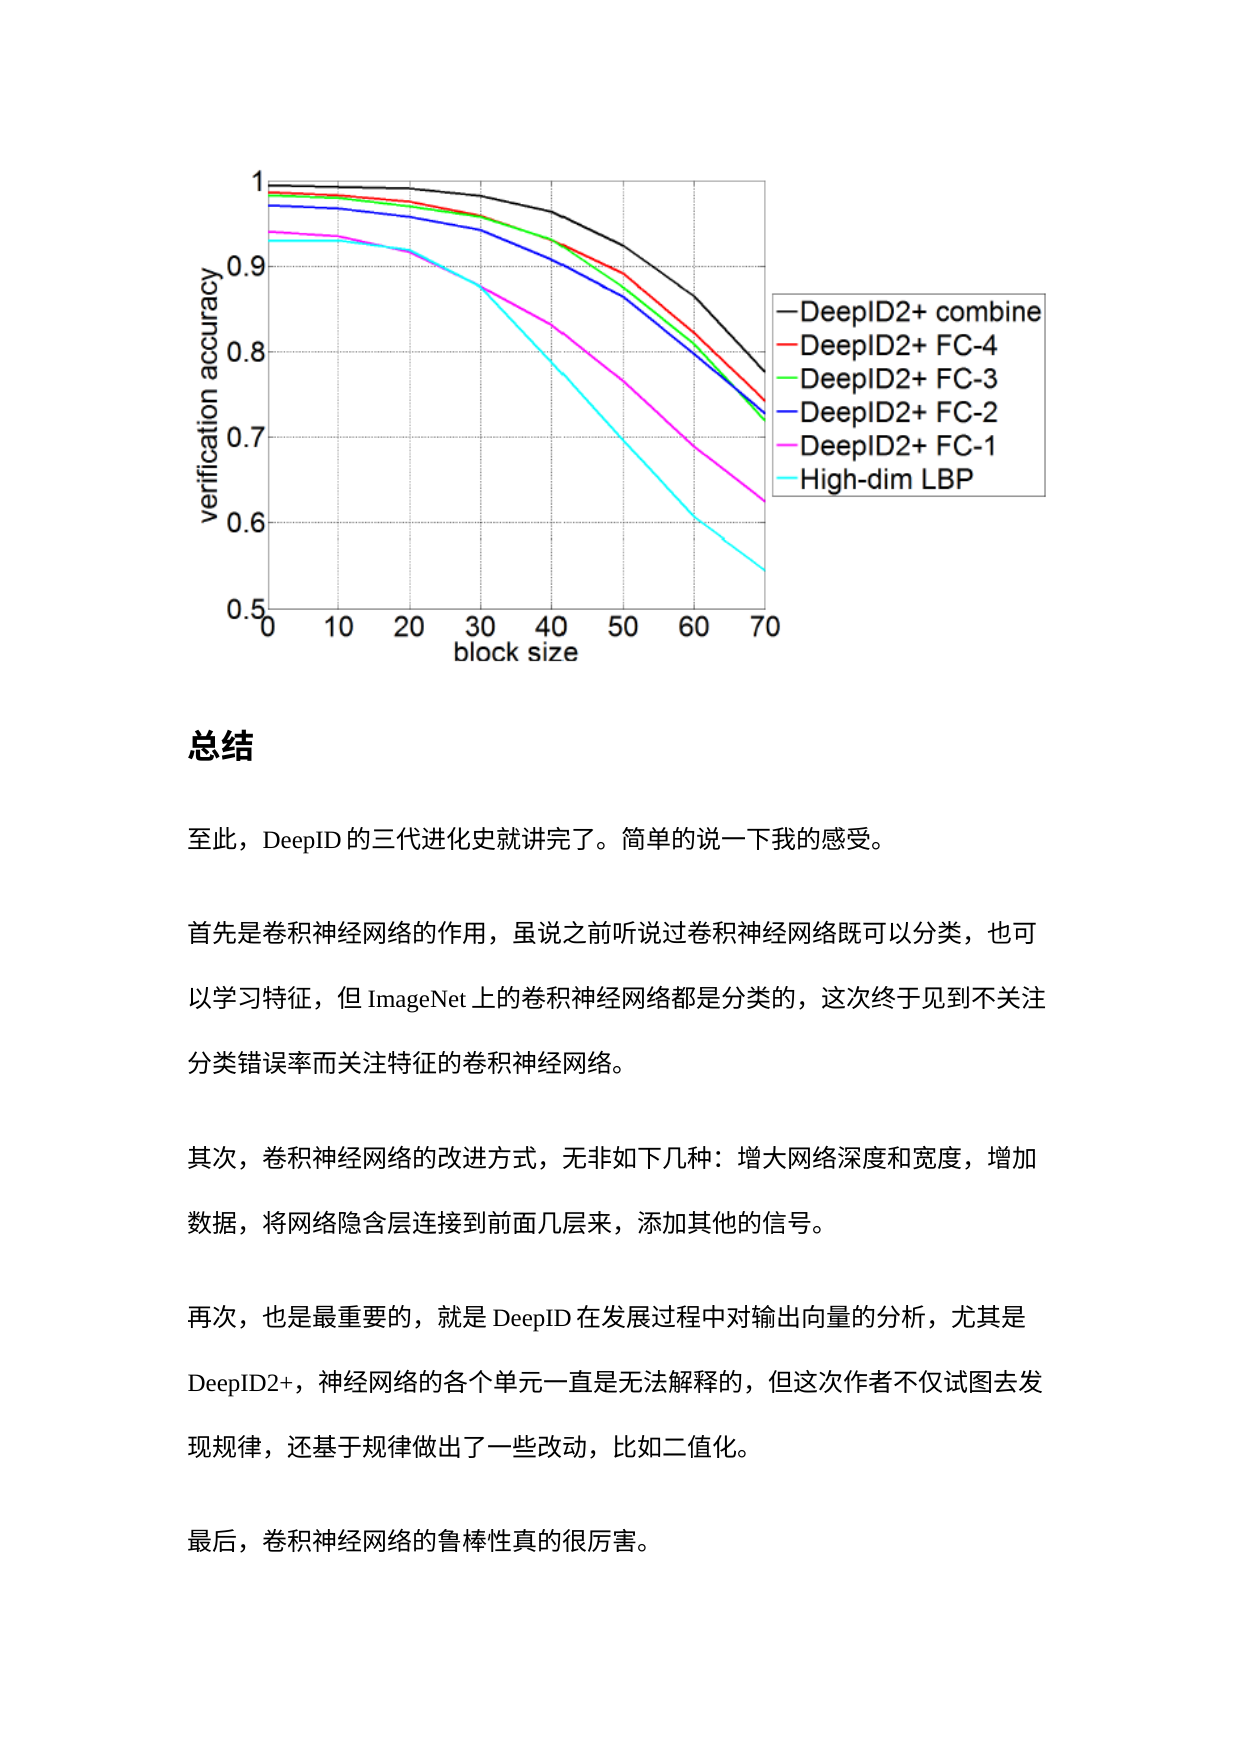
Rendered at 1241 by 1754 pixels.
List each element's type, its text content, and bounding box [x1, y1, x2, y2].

text 最后，卷积神经网络的鲁棒性真的很厉害。 [187, 1507, 1053, 1572]
picture [187, 162, 1055, 669]
text 至此，DeepID的三代进化史就讲完了。简单的说一下我的感受。 [187, 805, 1053, 870]
text 其次，卷积神经网络的改进方式，无非如下几种：增大网络深度和宽度，增加数据，将网络隐含层连接到前面几层来，添加其他的信号。 [187, 1124, 1053, 1254]
text 再次，也是最重要的，就是DeepID在发展过程中对输出向量的分析，尤其是DeepID2+，神经网络的各个单元一直是无法解释的，但这次作者不仅试图去发现规律，还基于规律做出了一些改动，比如二值化。 [187, 1283, 1053, 1478]
text 首先是卷积神经网络的作用，虽说之前听说过卷积神经网络既可以分类，也可以学习特征，但ImageNet上的卷积神经网络都是分类的，这次终于见到不关注分类错误率而关注特征的卷积神经网络。 [187, 899, 1053, 1094]
subtitle 总结 [187, 711, 1053, 776]
